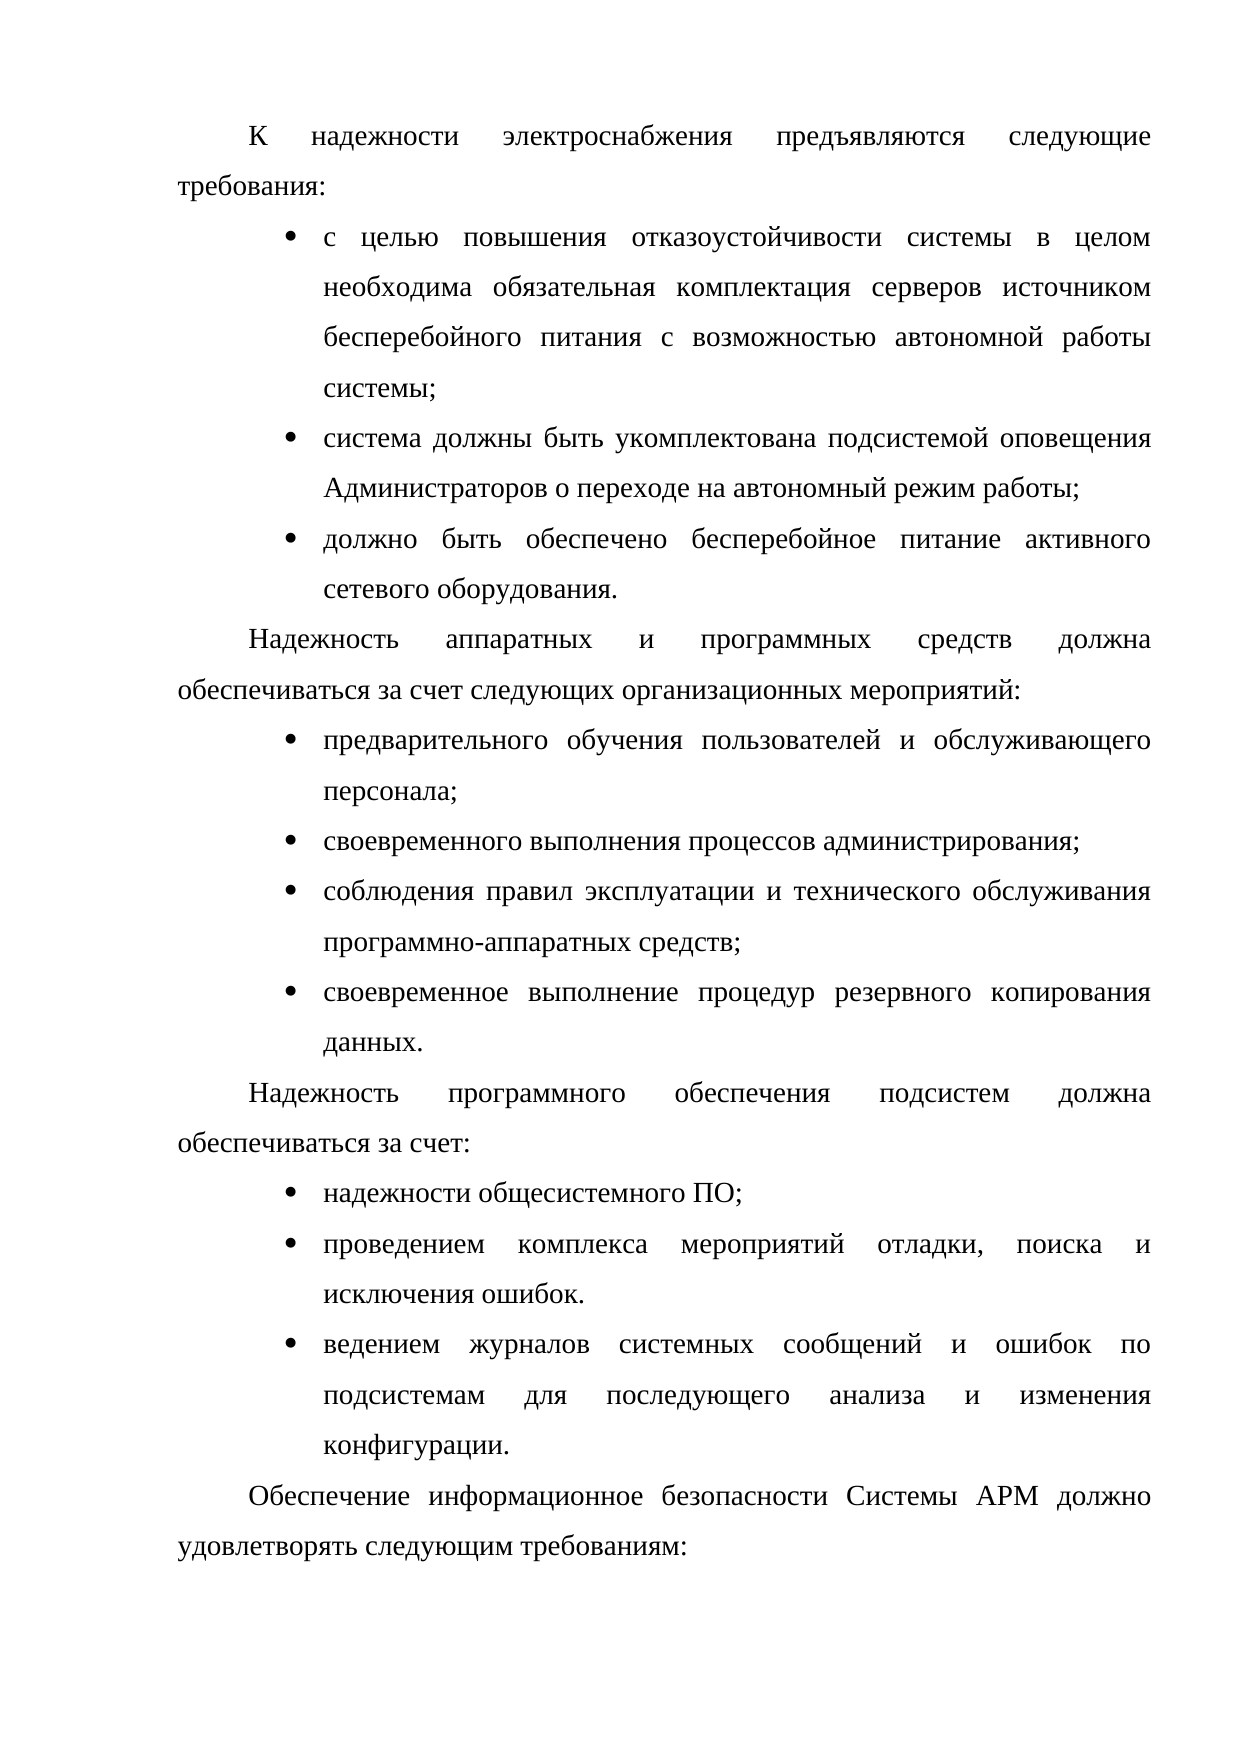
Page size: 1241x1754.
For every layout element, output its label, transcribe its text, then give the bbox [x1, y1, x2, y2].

list надежности общесистемного ПО; [286, 1175, 1152, 1209]
list предварительного обучения пользователей и обслуживающего персонала; [286, 722, 1152, 806]
list ведением журналов системных сообщений и ошибок по подсистемам для последующего анализа и изменения конфигурации. [286, 1327, 1152, 1461]
list с целью повышения отказоустойчивости системы в целом необходима обязательная комплектация серверов источником бесперебойного питания с возможностью автономной работы системы; [286, 219, 1152, 403]
list система должны быть укомплектована подсистемой оповещения Администраторов о переходе на автономный режим работы; [286, 420, 1152, 504]
text Надежность программного обеспечения подсистем должна обеспечиваться за счет: [177, 1075, 1152, 1159]
list соблюдения правил эксплуатации и технического обслуживания программно-аппаратных средств; [286, 873, 1152, 957]
text Обеспечение информационное безопасности Системы АРМ должно удовлетворять следующим требованиям: [177, 1478, 1152, 1561]
list должно быть обеспечено бесперебойное питание активного сетевого оборудования. [286, 521, 1152, 605]
text К надежности электроснабжения предъявляются следующие требования: [177, 118, 1152, 202]
text Надежность аппаратных и программных средств должна обеспечиваться за счет следующих организационных мероприятий: [177, 622, 1152, 705]
list своевременное выполнение процедур резервного копирования данных. [286, 974, 1152, 1058]
list своевременного выполнения процессов администрирования; [286, 823, 1152, 857]
list проведением комплекса мероприятий отладки, поиска и исключения ошибок. [286, 1226, 1152, 1310]
